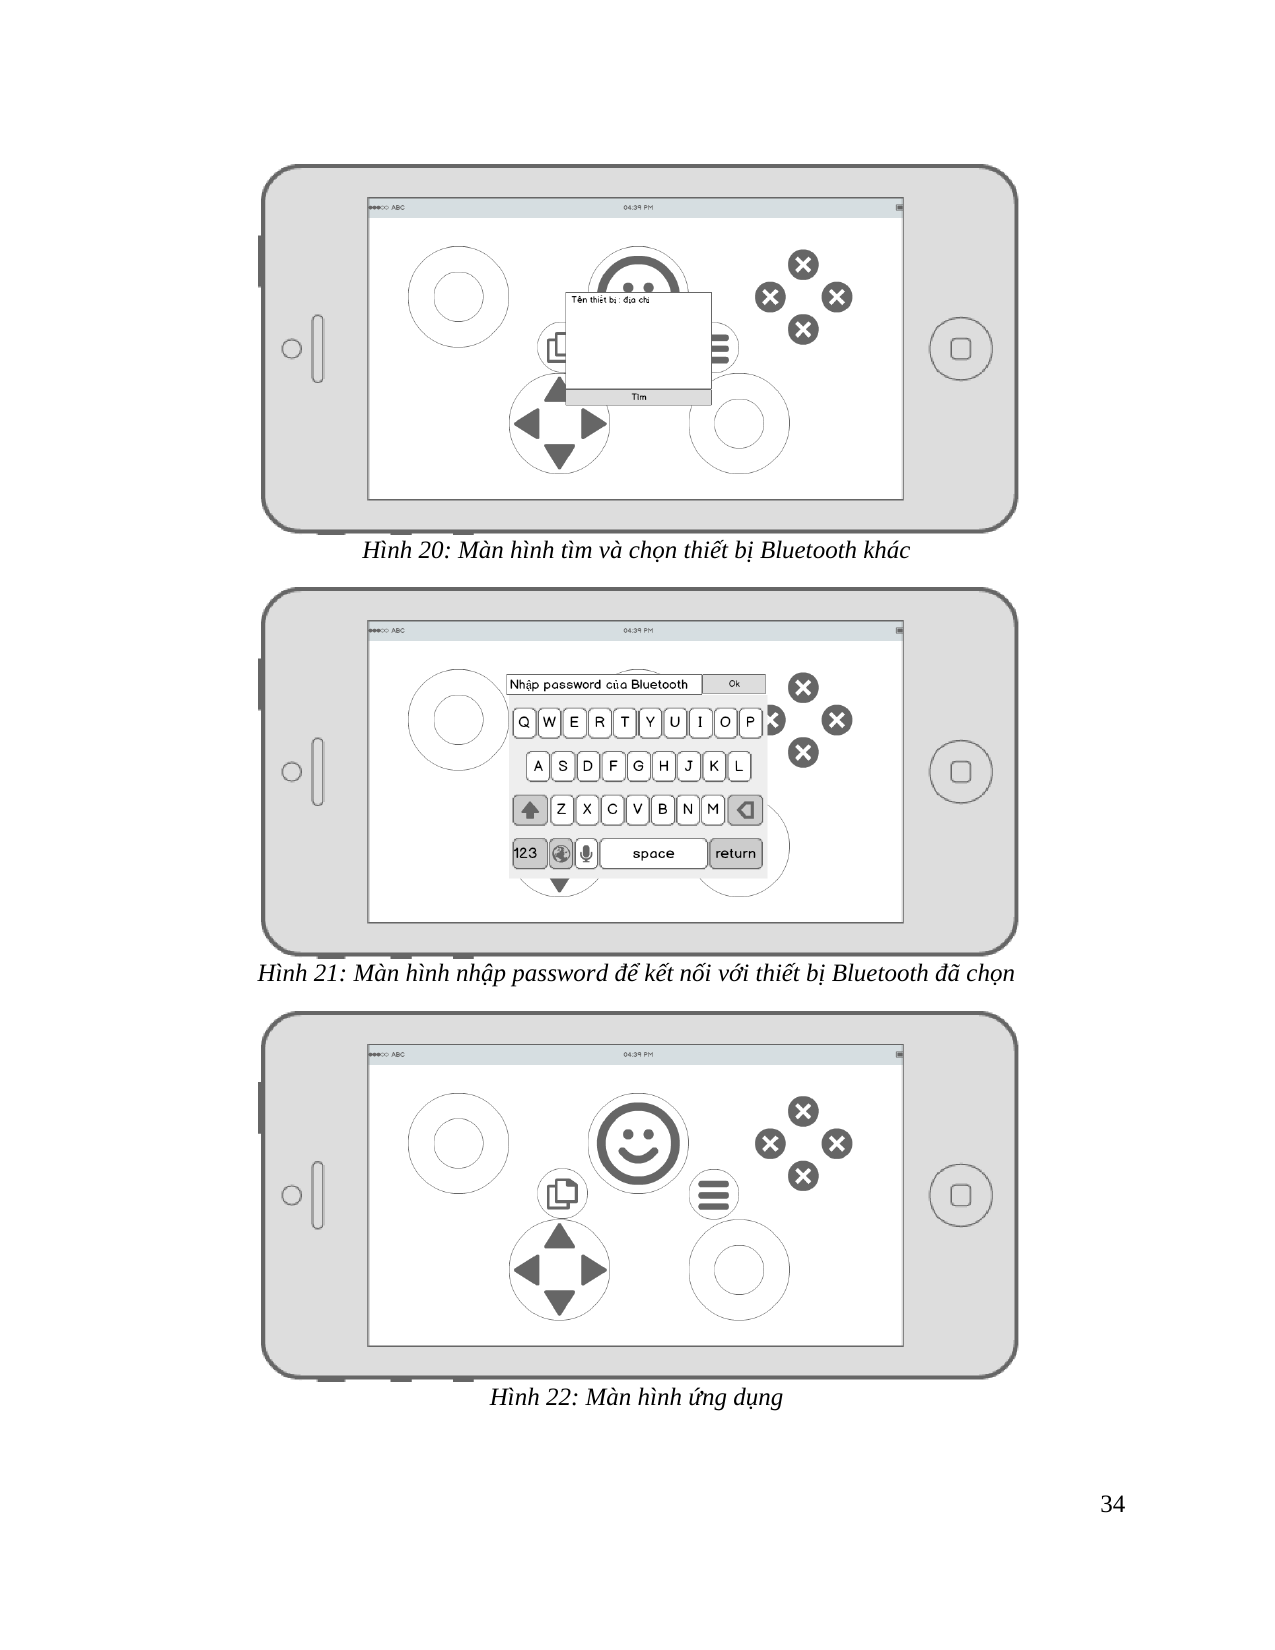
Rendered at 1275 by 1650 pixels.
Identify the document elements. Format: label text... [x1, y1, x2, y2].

picture [150, 1008, 1125, 1382]
text Hình 20: Màn hình tìm và chọn thiết bị Bluetooth khác [150, 535, 1125, 564]
text Hình 21: Màn hình nhập password để kết nối với thiết bị Bluetooth đã chọn [150, 959, 1125, 987]
picture [150, 161, 1125, 535]
picture [150, 584, 1125, 959]
text Hình 22: Màn hình ứng dụng [150, 1382, 1125, 1411]
